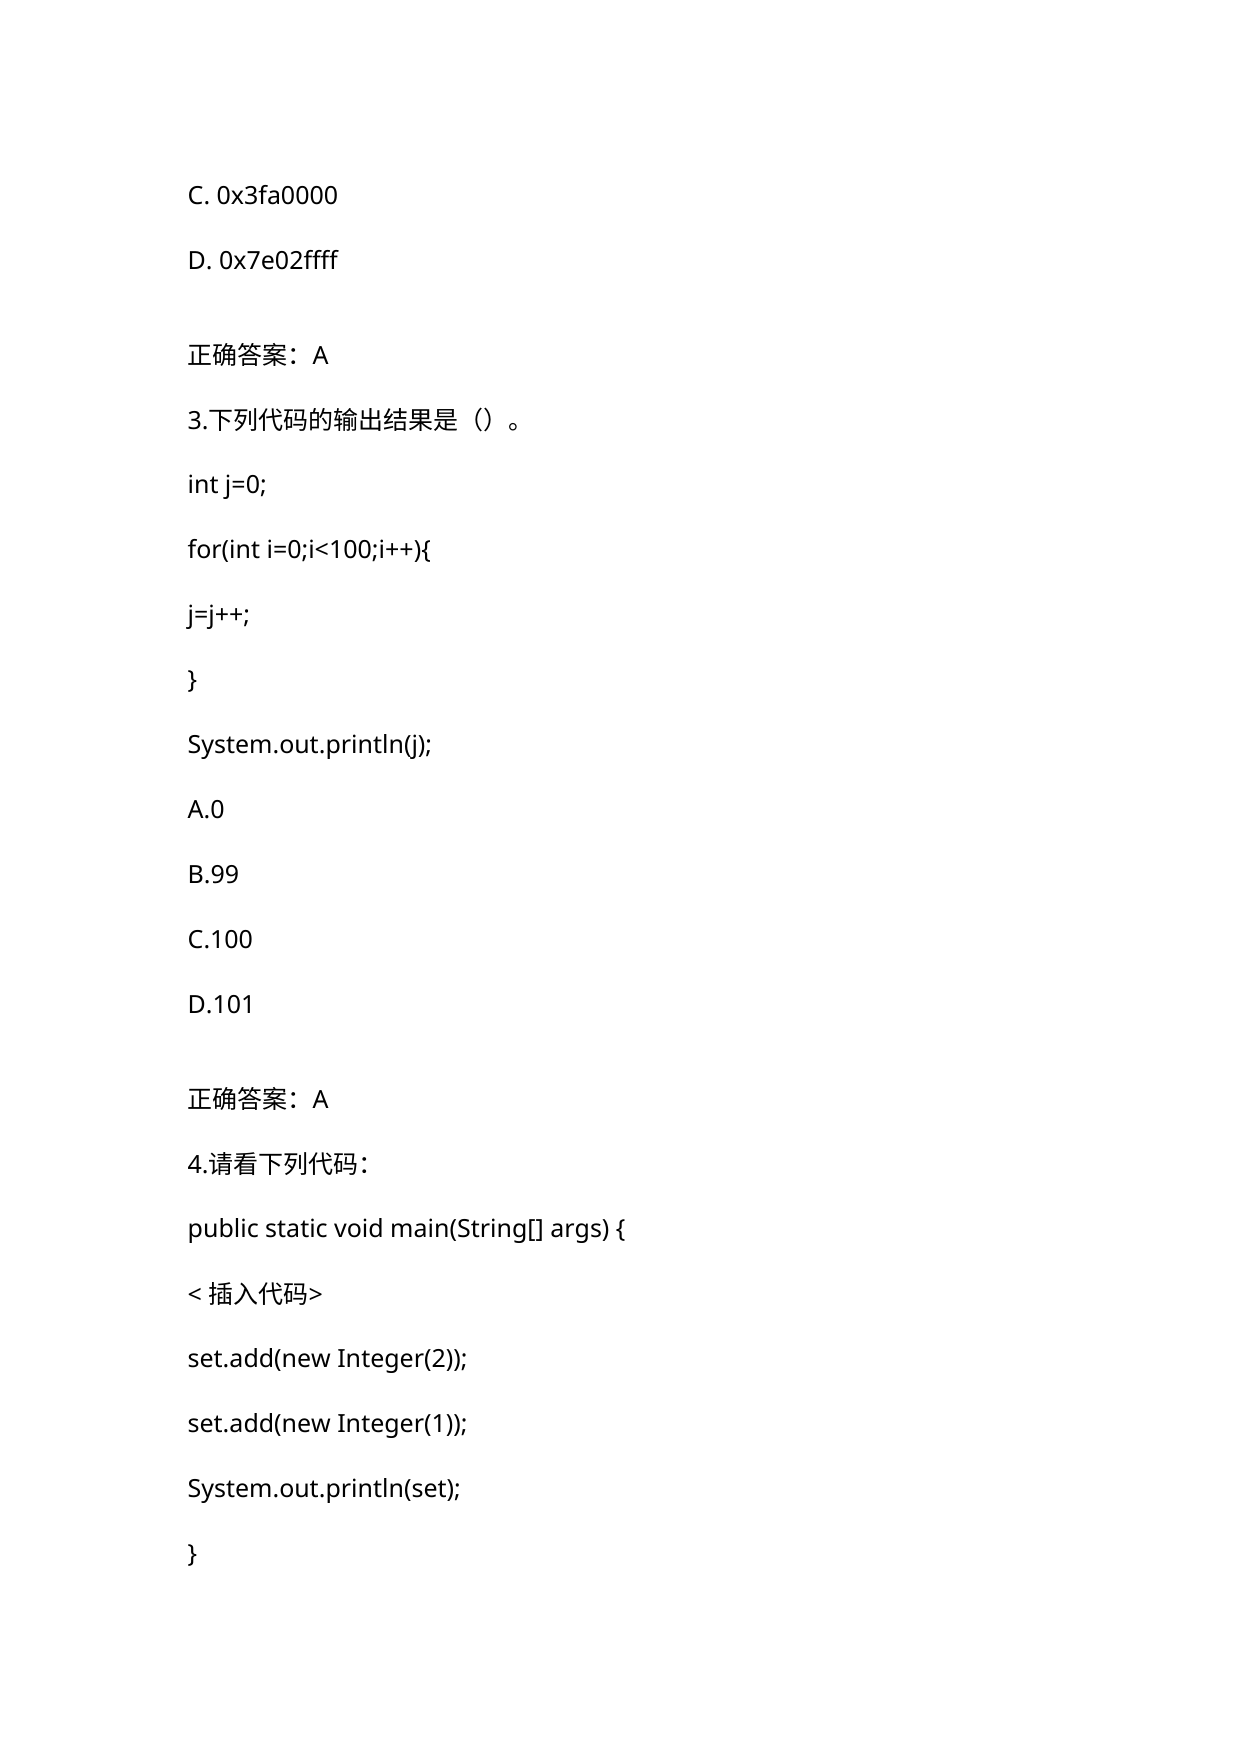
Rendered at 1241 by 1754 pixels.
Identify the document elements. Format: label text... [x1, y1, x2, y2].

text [187, 1065, 1053, 1585]
text 正确答案：A 3.下列代码的输出结果是（）。 int j=0; for(int i=0;i<100;i++){ j=j++; } System.out.println(j); A.0 B.99 C.100 D.101 [187, 321, 1053, 1036]
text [187, 162, 1053, 292]
